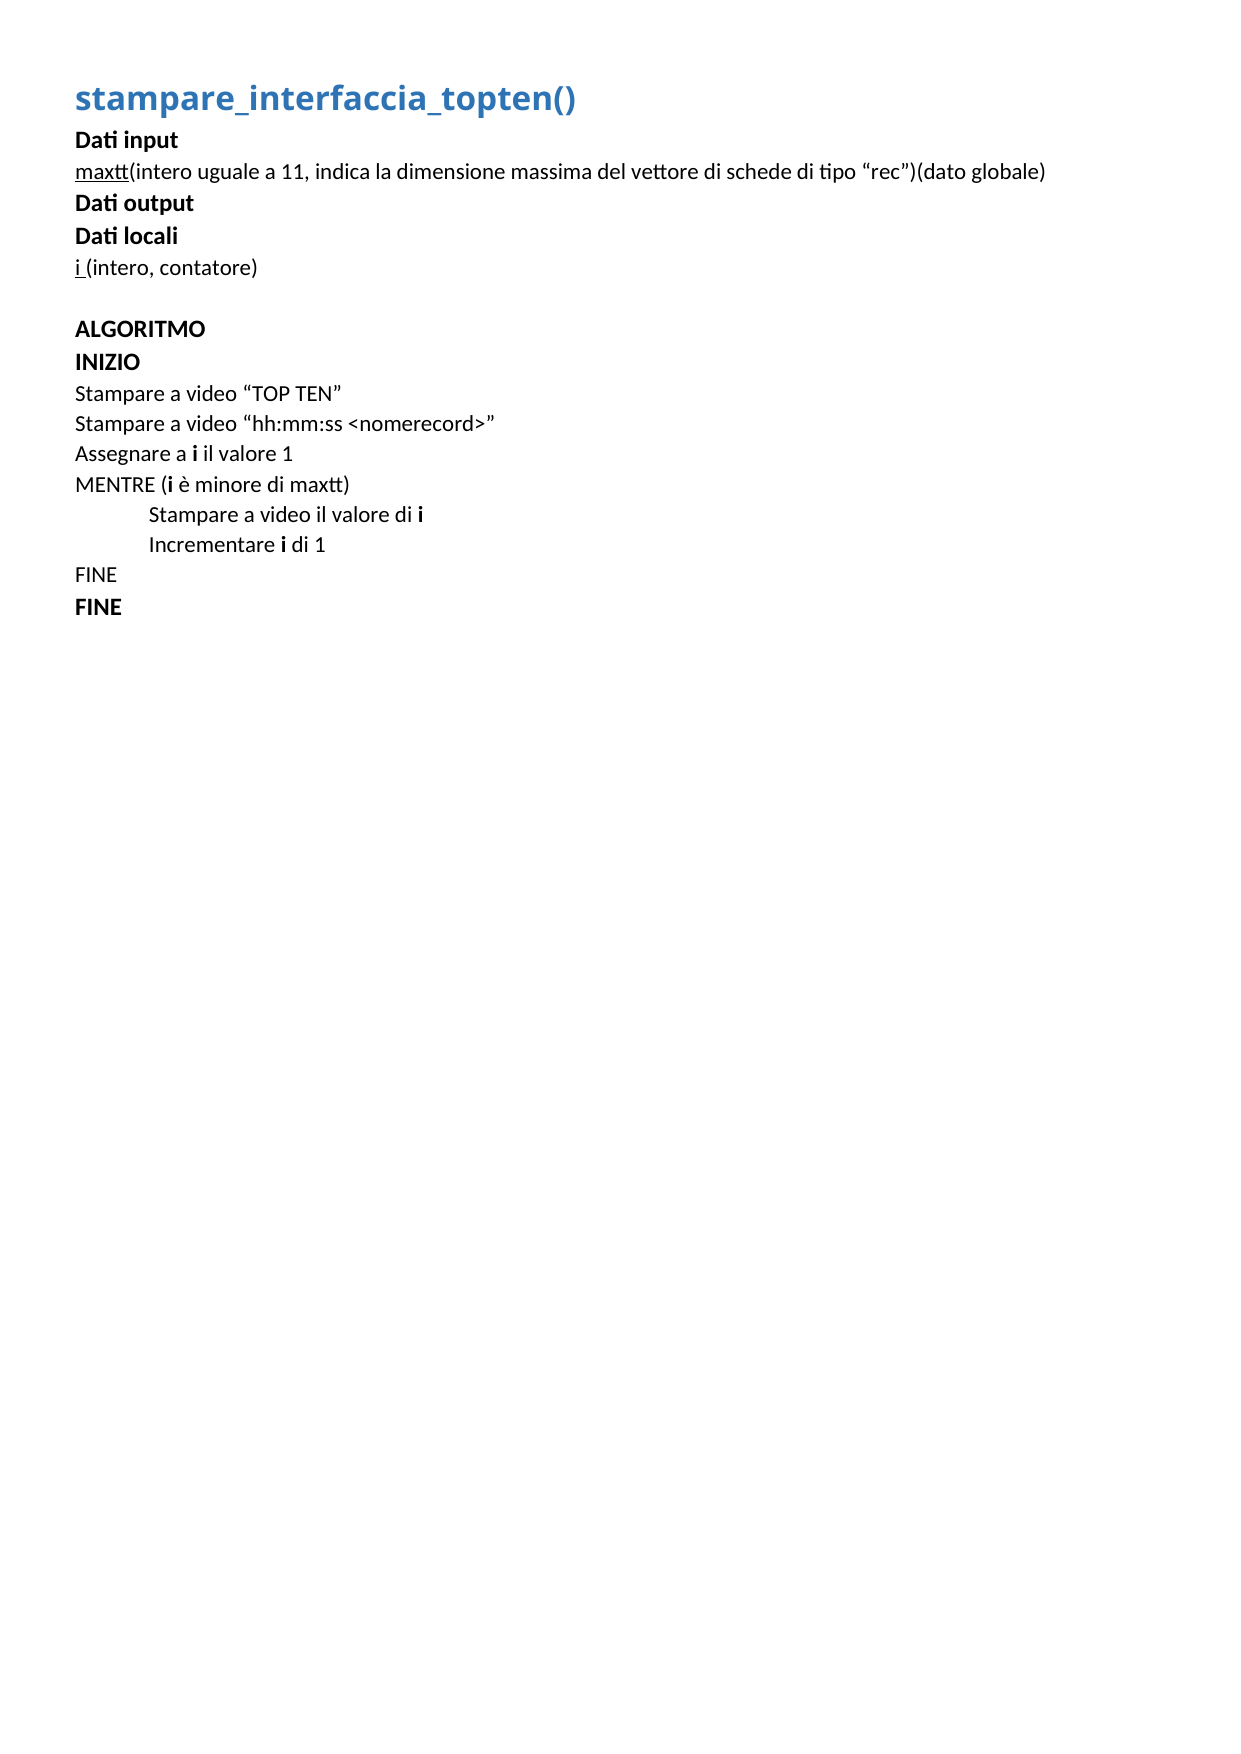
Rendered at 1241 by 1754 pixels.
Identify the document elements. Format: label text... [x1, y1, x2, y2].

text FINE [75, 560, 1165, 588]
text Stampare a video “TOP TEN” [75, 379, 1165, 407]
text ALGORITMO [75, 313, 1165, 344]
text Dati output [75, 187, 1165, 218]
text Stampare a video il valore di i [75, 500, 1165, 528]
text Dati input [75, 124, 1165, 154]
text Stampare a video “hh:mm:ss <nomerecord>” [75, 409, 1165, 437]
text INIZIO [75, 346, 1165, 377]
text Incrementare i di 1 [75, 530, 1165, 558]
text FINE [75, 591, 1165, 621]
text MENTRE (i è minore di maxtt) [75, 470, 1165, 498]
text Dati locali [75, 220, 1165, 251]
text Assegnare a i il valore 1 [75, 439, 1165, 468]
text maxtt(intero uguale a 11, indica la dimensione massima del vettore di schede di tipo “rec”)(dato globale) [75, 157, 1165, 185]
text i (intero, contatore) [75, 253, 1165, 281]
subtitle stampare_interfaccia_topten() [75, 75, 1165, 120]
